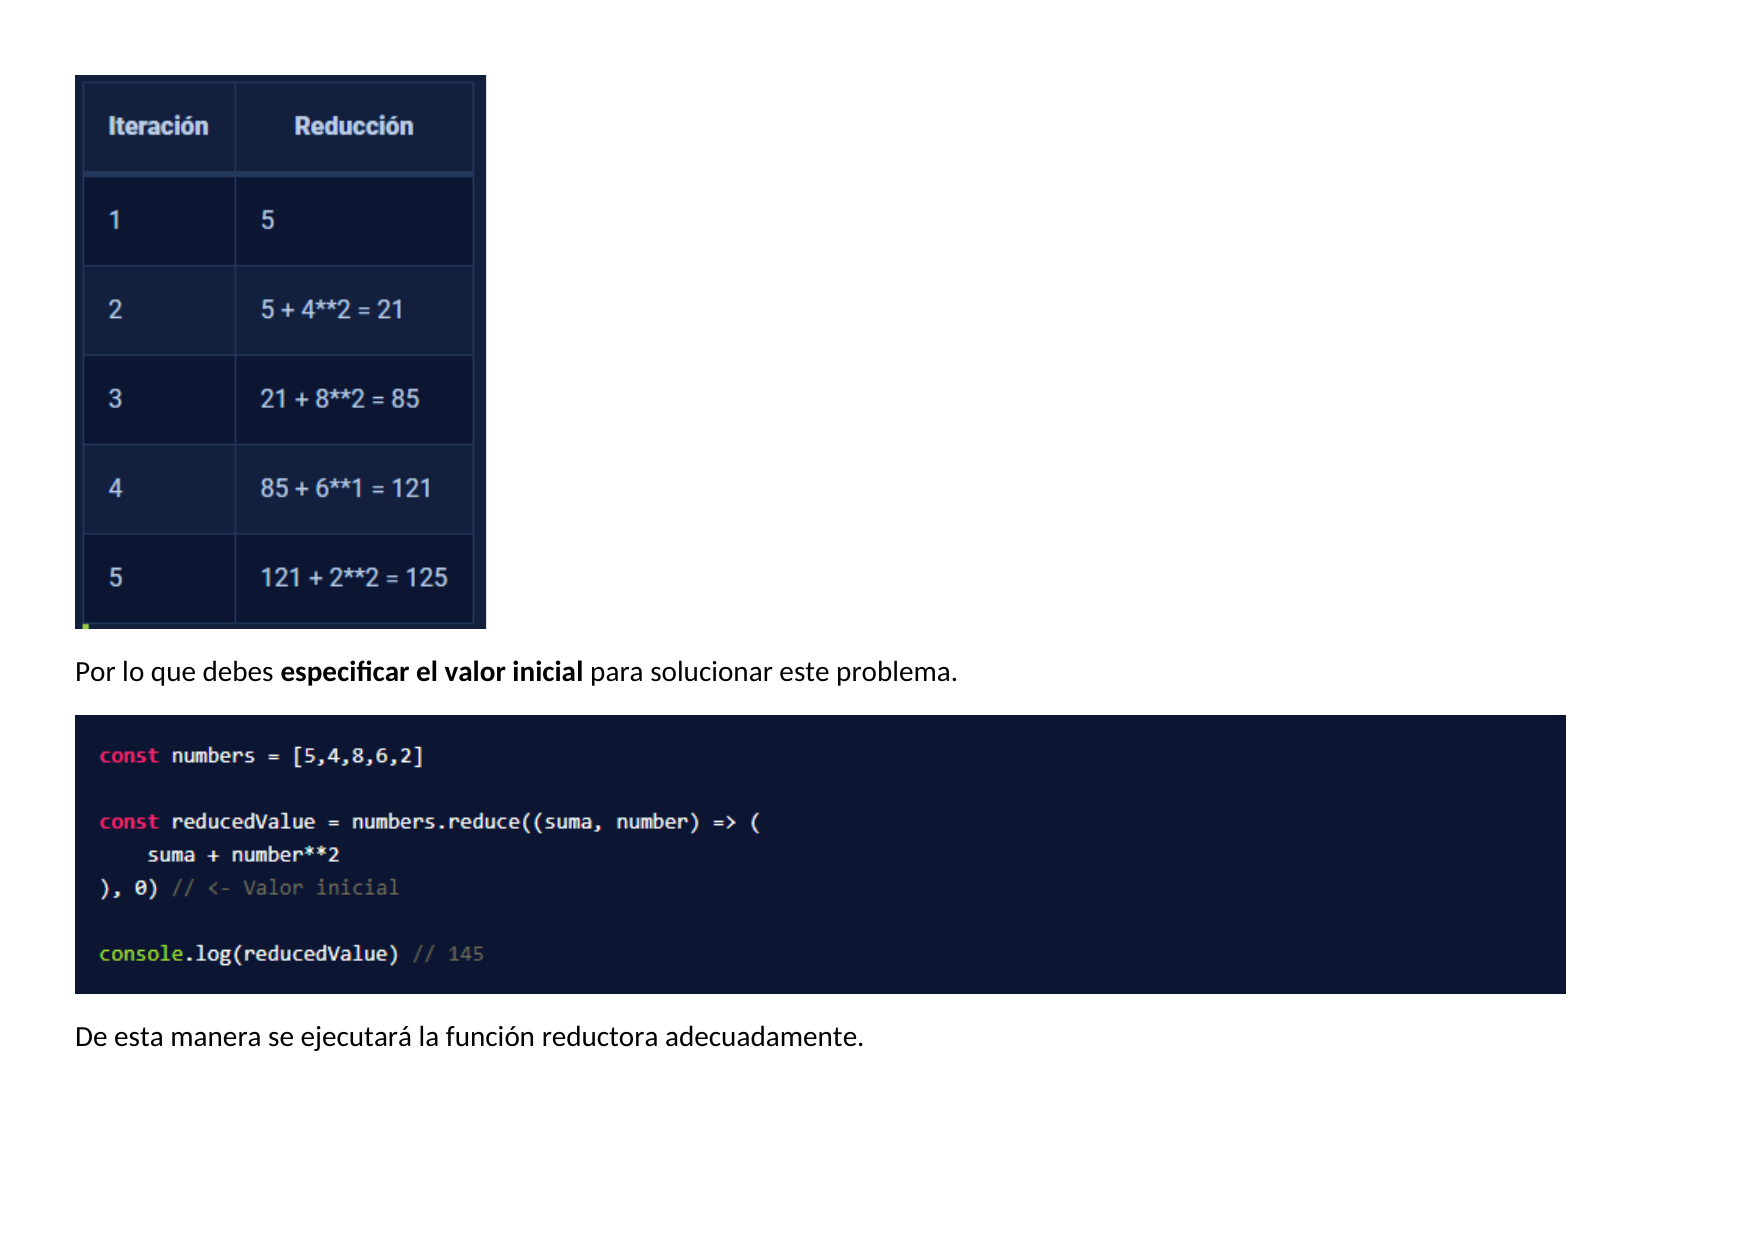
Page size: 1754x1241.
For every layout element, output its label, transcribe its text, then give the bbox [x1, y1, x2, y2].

picture [75, 715, 1566, 994]
picture [75, 75, 487, 629]
text De esta manera se ejecutará la función reductora adecuadamente. [75, 1018, 1679, 1054]
text Por lo que debes especificar el valor inicial para solucionar este problema. [75, 653, 1679, 689]
